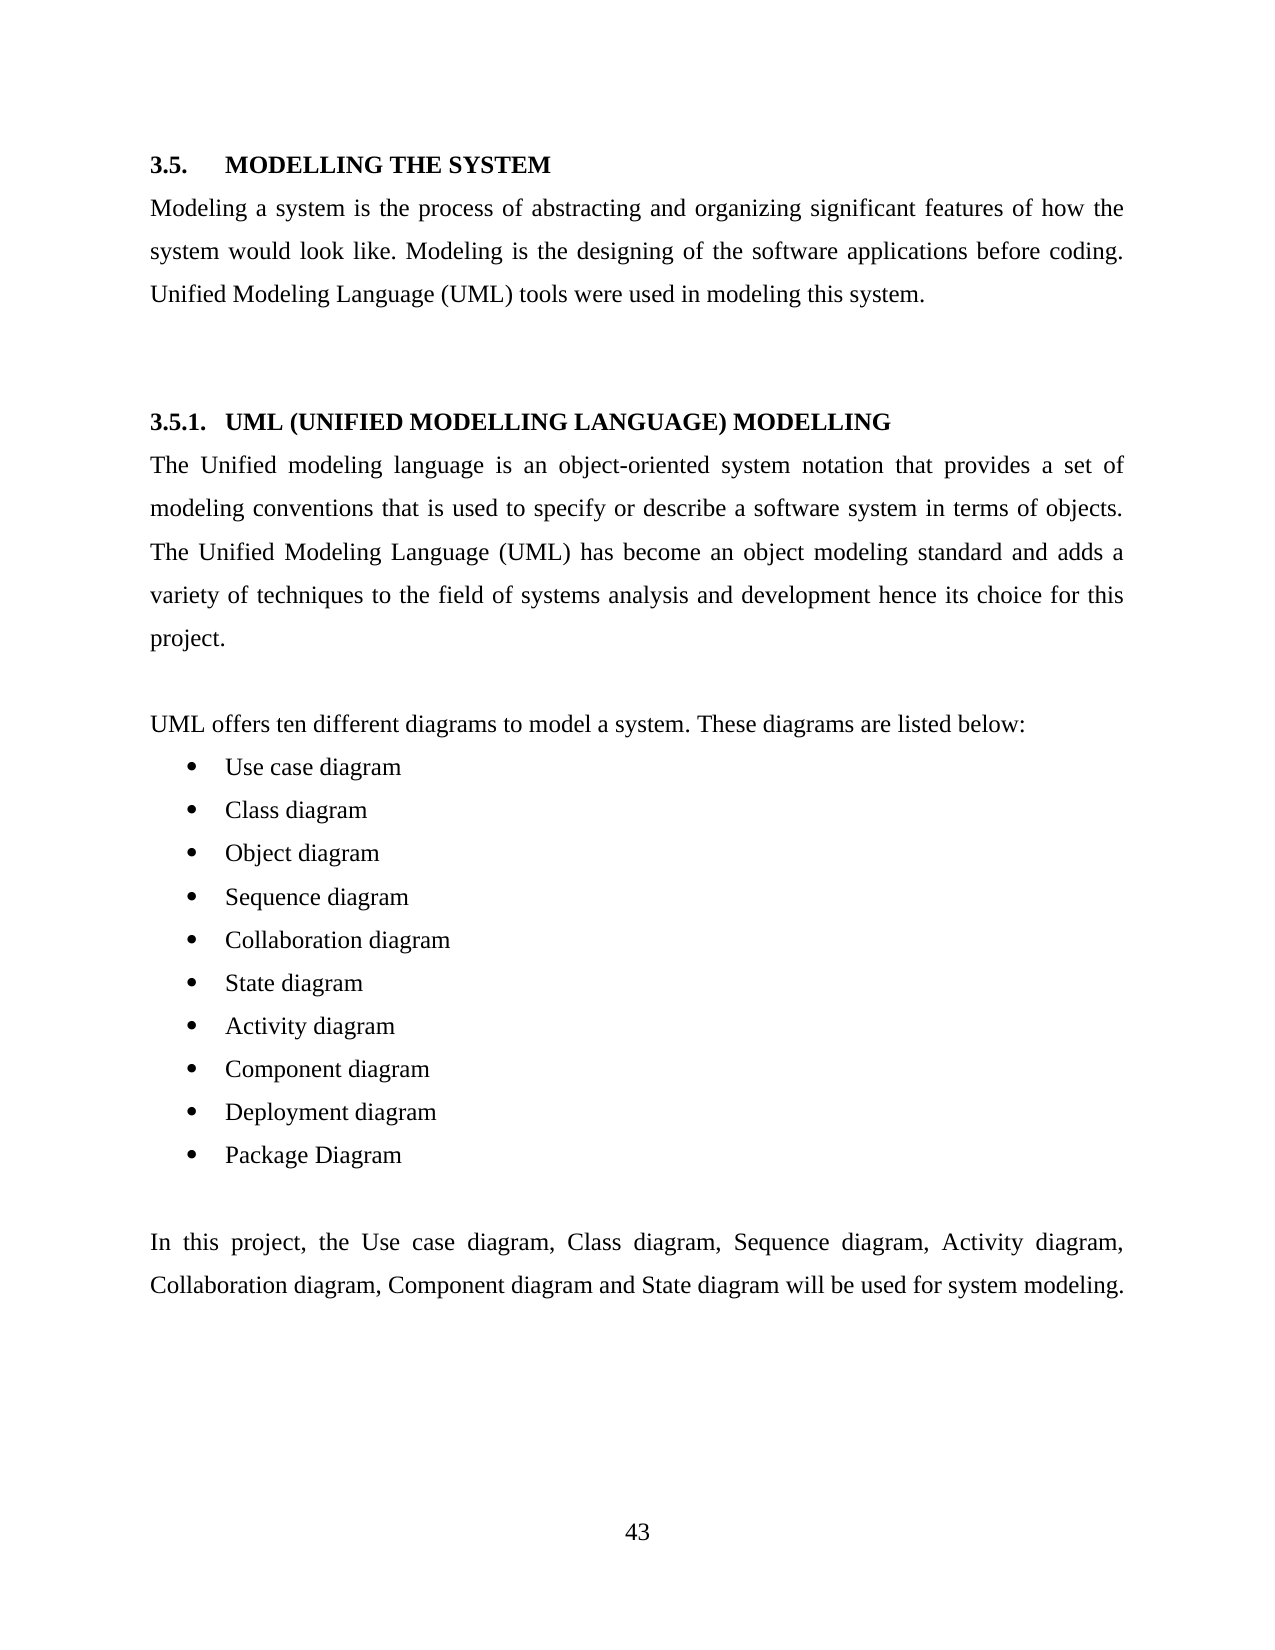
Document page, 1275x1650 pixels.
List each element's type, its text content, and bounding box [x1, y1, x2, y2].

list Use case diagram [187, 752, 1125, 781]
subtitle 3.5. MODELLING THE SYSTEM [150, 150, 1125, 179]
subtitle 3.5.1. UML (UNIFIED MODELLING LANGUAGE) MODELLING [150, 407, 1125, 436]
list Sequence diagram [187, 882, 1125, 910]
list Package Diagram [187, 1140, 1125, 1169]
list Class diagram [187, 795, 1125, 824]
list State diagram [187, 968, 1125, 997]
list Deployment diagram [187, 1097, 1125, 1126]
text Modeling a system is the process of abstracting and organizing significant features of how the system would look like. Modeling is the designing of the software applications before coding. Unified Modeling Language (UML) tools were used in modeling this system. [150, 193, 1125, 308]
list Component diagram [187, 1054, 1125, 1083]
list Activity diagram [187, 1011, 1125, 1040]
list Object diagram [187, 838, 1125, 867]
text The Unified modeling language is an object-oriented system notation that provides a set of modeling conventions that is used to specify or describe a software system in terms of objects. The Unified Modeling Language (UML) has become an object modeling standard and adds a variety of techniques to the field of systems analysis and development hence its choice for this project. [150, 450, 1125, 652]
text UML offers ten different diagrams to model a system. These diagrams are listed below: [150, 709, 1125, 738]
list Collaboration diagram [187, 925, 1125, 953]
text In this project, the Use case diagram, Class diagram, Sequence diagram, Activity diagram, Collaboration diagram, Component diagram and State diagram will be used for system modeling. [150, 1227, 1125, 1298]
